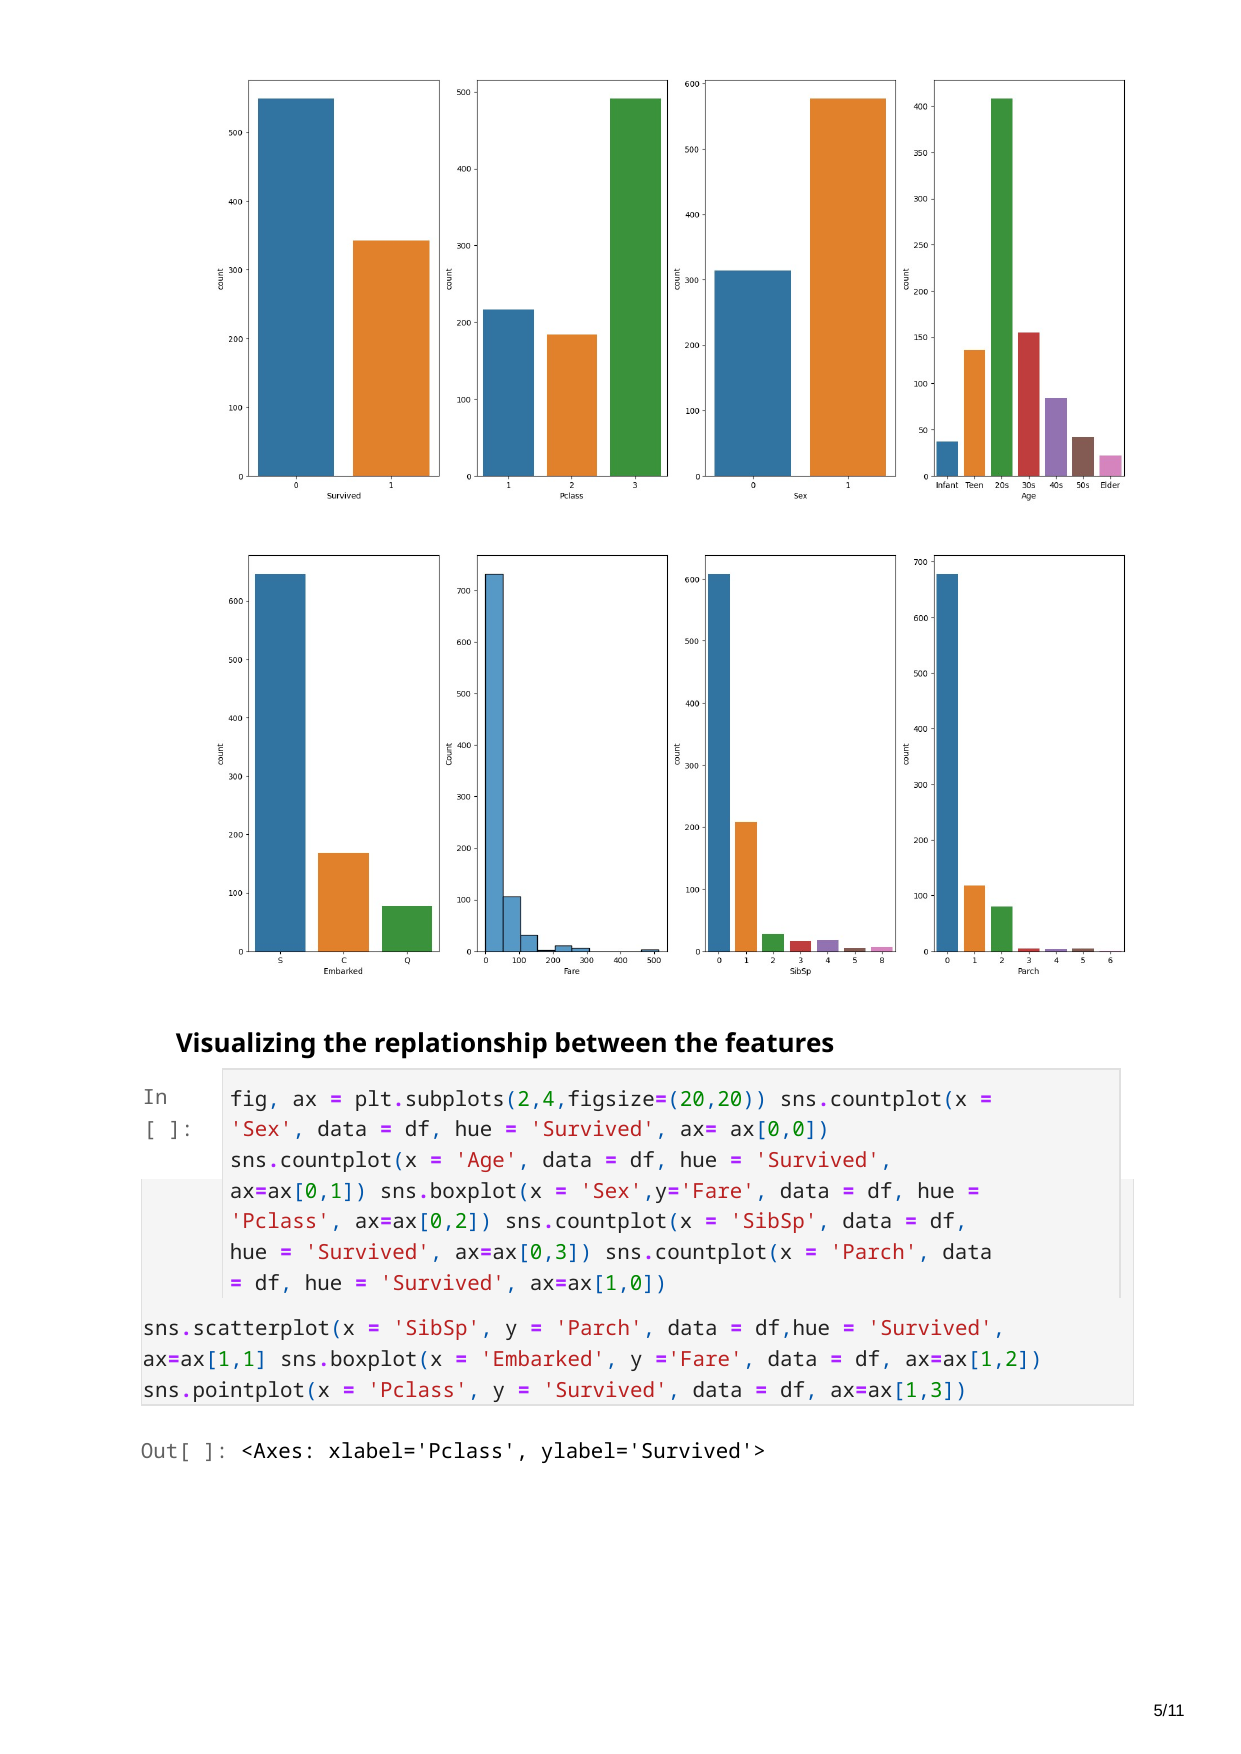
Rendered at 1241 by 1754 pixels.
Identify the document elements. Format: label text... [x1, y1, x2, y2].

subtitle Visualizing the replationship between the features [142, 1024, 834, 1060]
picture [211, 75, 1129, 981]
text sns.scatterplot(x = 'SibSp', y = 'Parch', data = df,hue = 'Survived', ax=ax[1,1] sns.boxplot(x = 'Embarked', y ='Fare', data = df, ax=ax[1,2]) sns.pointplot(x = 'Pclass', y = 'Survived', data = df, ax=ax[1,3]) [142, 1179, 1133, 1404]
text Out[ ]: <Axes: xlabel='Pclass', ylabel='Survived'> [141, 1436, 1135, 1465]
text In [ ]: [142, 1082, 222, 1142]
table_header fig, ax = plt.subplots(2,4,figsize=(20,20)) sns.countplot(x = 'Sex', data = df, hue = 'Survived', ax= ax[0,0]) sns.countplot(x = 'Age', data = df, hue = 'Survived', ax=ax[0,1]) sns.boxplot(x = 'Sex',y='Fare', data = df, hue = 'Pclass', ax=ax[0,2]) sns.countplot(x = 'SibSp', data = df, hue = 'Survived', ax=ax[0,3]) sns.countplot(x = 'Parch', data = df, hue = 'Survived', ax=ax[1,0]) [223, 1070, 1119, 1298]
